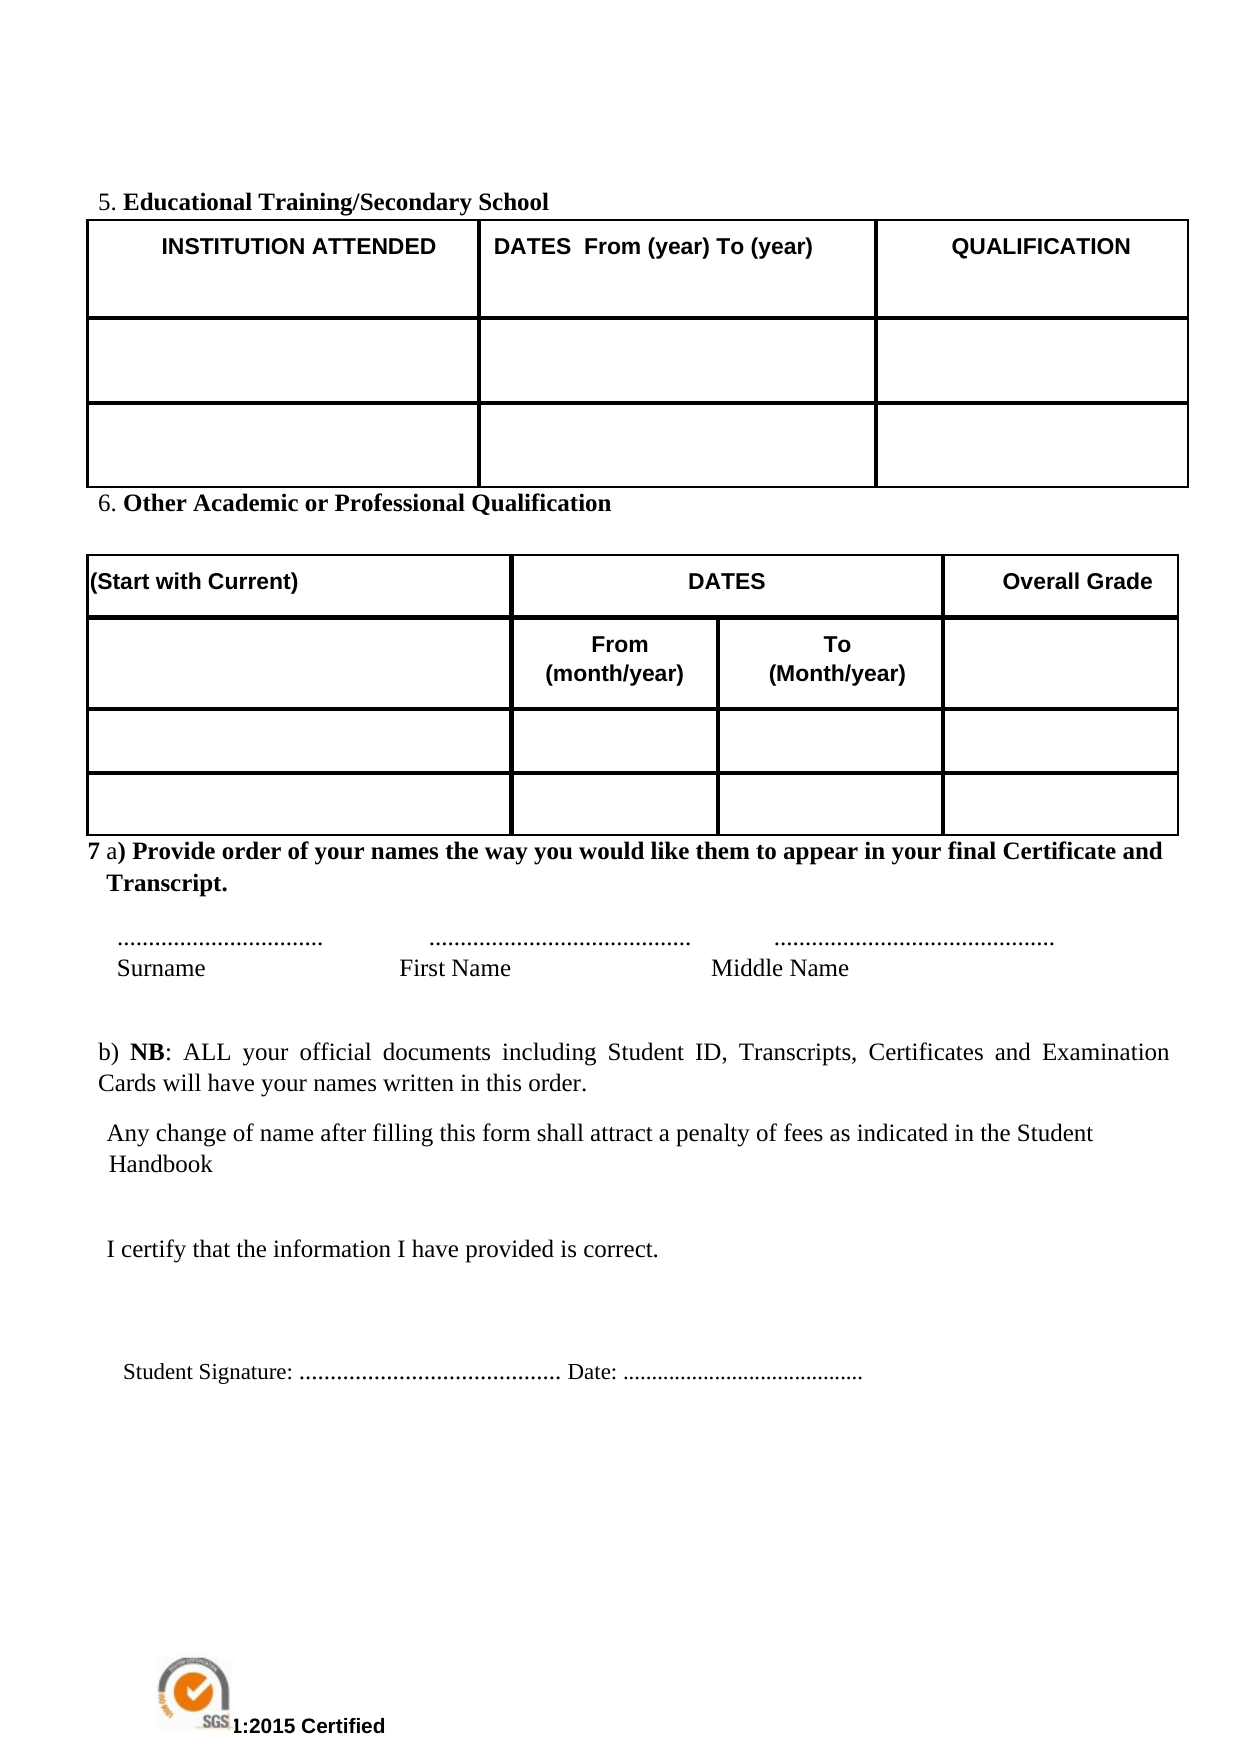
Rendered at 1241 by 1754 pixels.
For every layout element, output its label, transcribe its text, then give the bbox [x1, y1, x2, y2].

table_cell [768, 711, 941, 771]
text Handbook [108, 1149, 1196, 1178]
table_cell [514, 711, 716, 771]
list Educational Training/Secondary School [98, 187, 1196, 216]
table_cell [89, 775, 509, 834]
table_header Overall Grade [945, 556, 1177, 615]
table_cell [878, 405, 1187, 486]
table_cell [878, 320, 1187, 401]
table_header DATES [514, 556, 767, 615]
table_cell [945, 775, 1177, 834]
text Student Signature: .......................................... Date: .......................................... [123, 1356, 1145, 1385]
table_cell [89, 620, 509, 707]
table_header QUALIFICATION [878, 221, 1187, 316]
table_cell [89, 405, 477, 486]
table_header (Start with Current) [89, 556, 509, 615]
table_header INSTITUTION ATTENDED [89, 221, 477, 316]
table_cell [89, 320, 477, 401]
table_cell [89, 711, 509, 771]
table_cell [514, 775, 716, 834]
table_cell [720, 620, 767, 707]
picture [154, 1654, 235, 1736]
table_cell [720, 775, 767, 834]
text 7 a) Provide order of your names the way you would like them to appear in your final Certificate and Transcript. [87, 836, 1196, 896]
table_cell [945, 711, 1177, 771]
list Other Academic or Professional Qualification [98, 488, 1196, 516]
text I certify that the information I have provided is correct. [106, 1234, 1196, 1263]
table_cell From (month/year) [514, 620, 716, 707]
table_cell [768, 775, 941, 834]
table_header DATES From (year) To (year) [481, 221, 874, 316]
text b) NB: ALL your official documents including Student ID, Transcripts, Certificates and Examination Cards will have your names written in this order. [98, 1037, 1171, 1097]
table_header [768, 556, 941, 615]
table_cell [945, 620, 1177, 707]
table_cell To (Month/year) [768, 620, 941, 707]
table_cell [481, 320, 874, 401]
text Any change of name after filling this form shall attract a penalty of fees as indicated in the Student [106, 1118, 1196, 1147]
table_cell [481, 405, 874, 486]
table_cell [720, 711, 767, 771]
text ................................. .......................................... ............................................. Surname First Name Middle Name [117, 922, 1056, 982]
